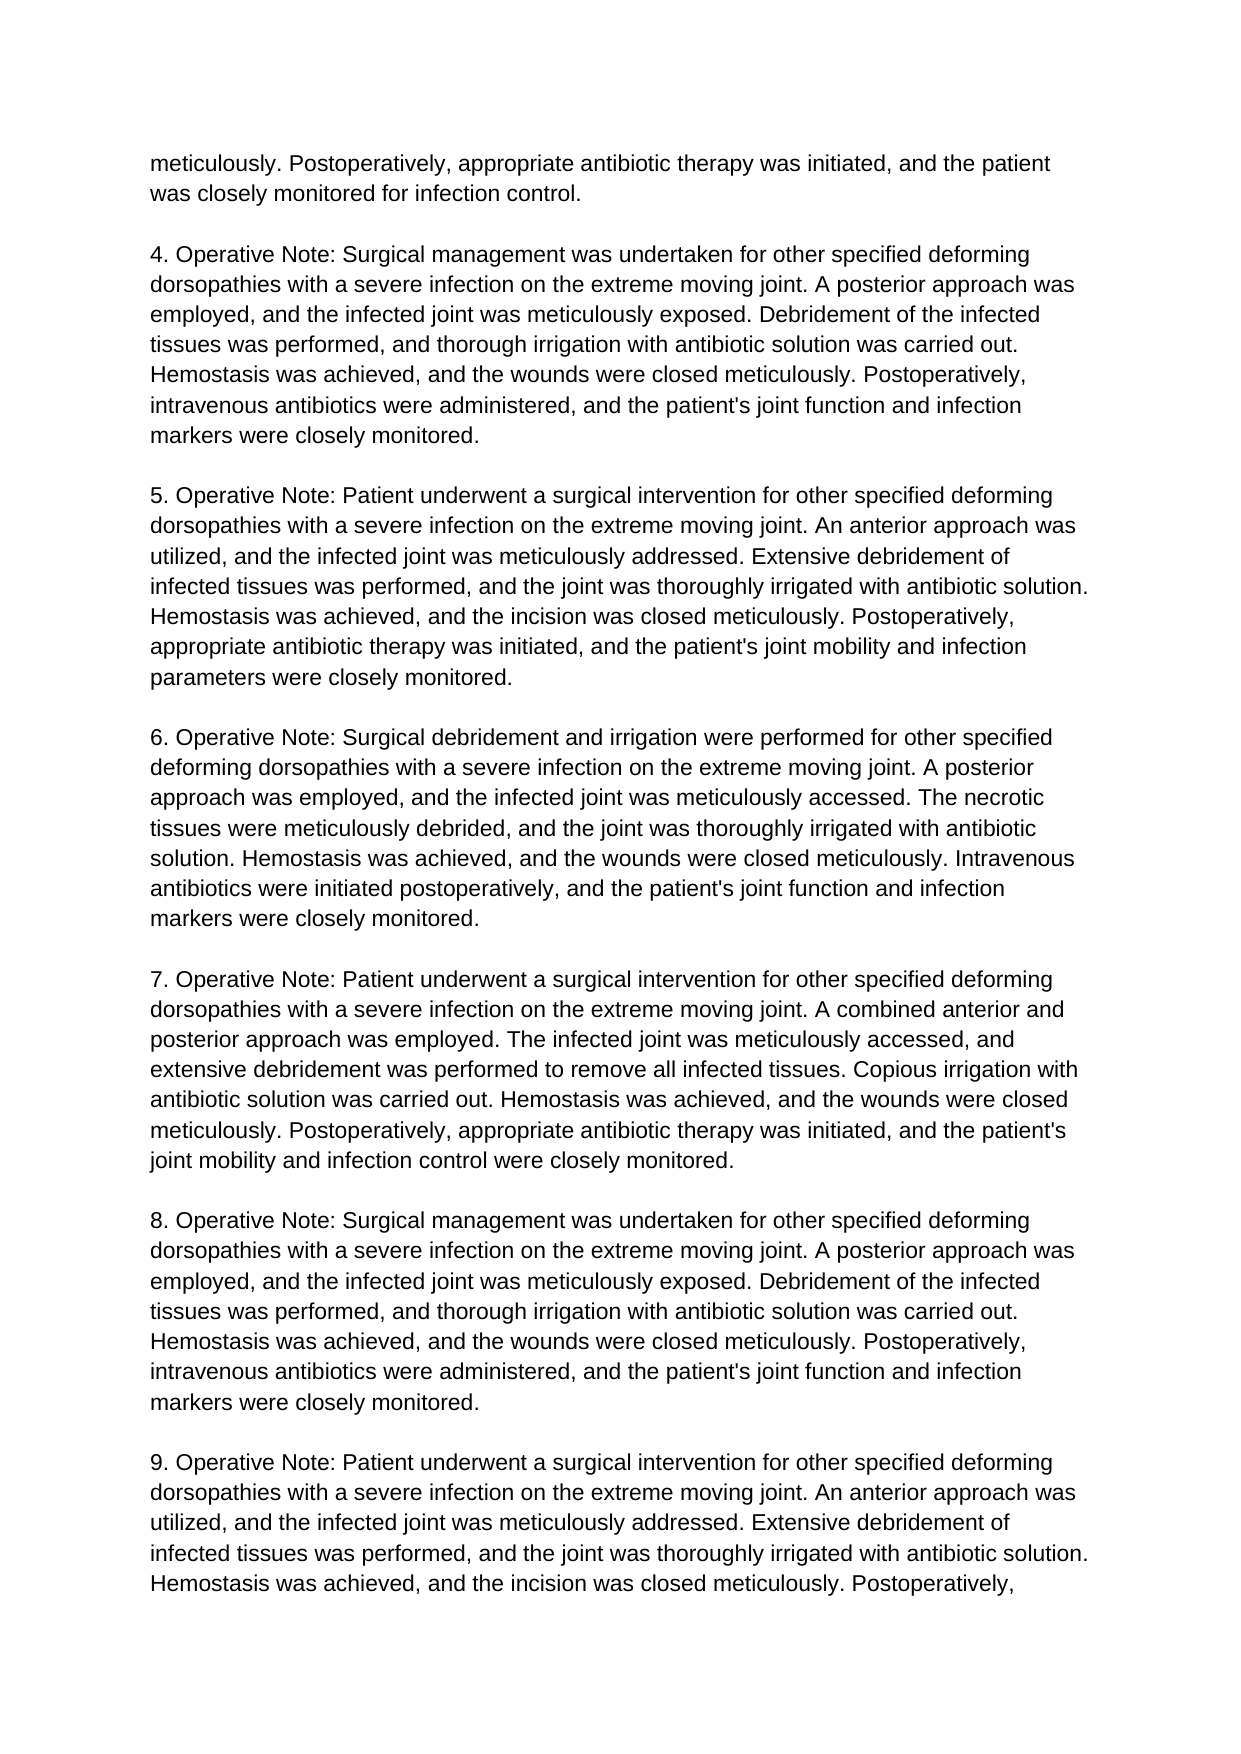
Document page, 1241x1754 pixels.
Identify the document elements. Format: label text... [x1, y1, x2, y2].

text 4. Operative Note: Surgical management was undertaken for other specified deforming dorsopathies with a severe infection on the extreme moving joint. A posterior approach was employed, and the infected joint was meticulously exposed. Debridement of the infected tissues was performed, and thorough irrigation with antibiotic solution was carried out. Hemostasis was achieved, and the wounds were closed meticulously. Postoperatively, intravenous antibiotics were administered, and the patient's joint function and infection markers were closely monitored. [150, 241, 1090, 448]
text 5. Operative Note: Patient underwent a surgical intervention for other specified deforming dorsopathies with a severe infection on the extreme moving joint. An anterior approach was utilized, and the infected joint was meticulously addressed. Extensive debridement of infected tissues was performed, and the joint was thoroughly irrigated with antibiotic solution. Hemostasis was achieved, and the incision was closed meticulously. Postoperatively, appropriate antibiotic therapy was initiated, and the patient's joint mobility and infection parameters were closely monitored. [150, 482, 1090, 690]
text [150, 150, 1090, 207]
text 7. Operative Note: Patient underwent a surgical intervention for other specified deforming dorsopathies with a severe infection on the extreme moving joint. A combined anterior and posterior approach was employed. The infected joint was meticulously accessed, and extensive debridement was performed to remove all infected tissues. Copious irrigation with antibiotic solution was carried out. Hemostasis was achieved, and the wounds were closed meticulously. Postoperatively, appropriate antibiotic therapy was initiated, and the patient's joint mobility and infection control were closely monitored. [150, 966, 1090, 1173]
text 8. Operative Note: Surgical management was undertaken for other specified deforming dorsopathies with a severe infection on the extreme moving joint. A posterior approach was employed, and the infected joint was meticulously exposed. Debridement of the infected tissues was performed, and thorough irrigation with antibiotic solution was carried out. Hemostasis was achieved, and the wounds were closed meticulously. Postoperatively, intravenous antibiotics were administered, and the patient's joint function and infection markers were closely monitored. [150, 1207, 1090, 1415]
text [150, 1449, 1090, 1596]
text 6. Operative Note: Surgical debridement and irrigation were performed for other specified deforming dorsopathies with a severe infection on the extreme moving joint. A posterior approach was employed, and the infected joint was meticulously accessed. The necrotic tissues were meticulously debrided, and the joint was thoroughly irrigated with antibiotic solution. Hemostasis was achieved, and the wounds were closed meticulously. Intravenous antibiotics were initiated postoperatively, and the patient's joint function and infection markers were closely monitored. [150, 724, 1090, 932]
